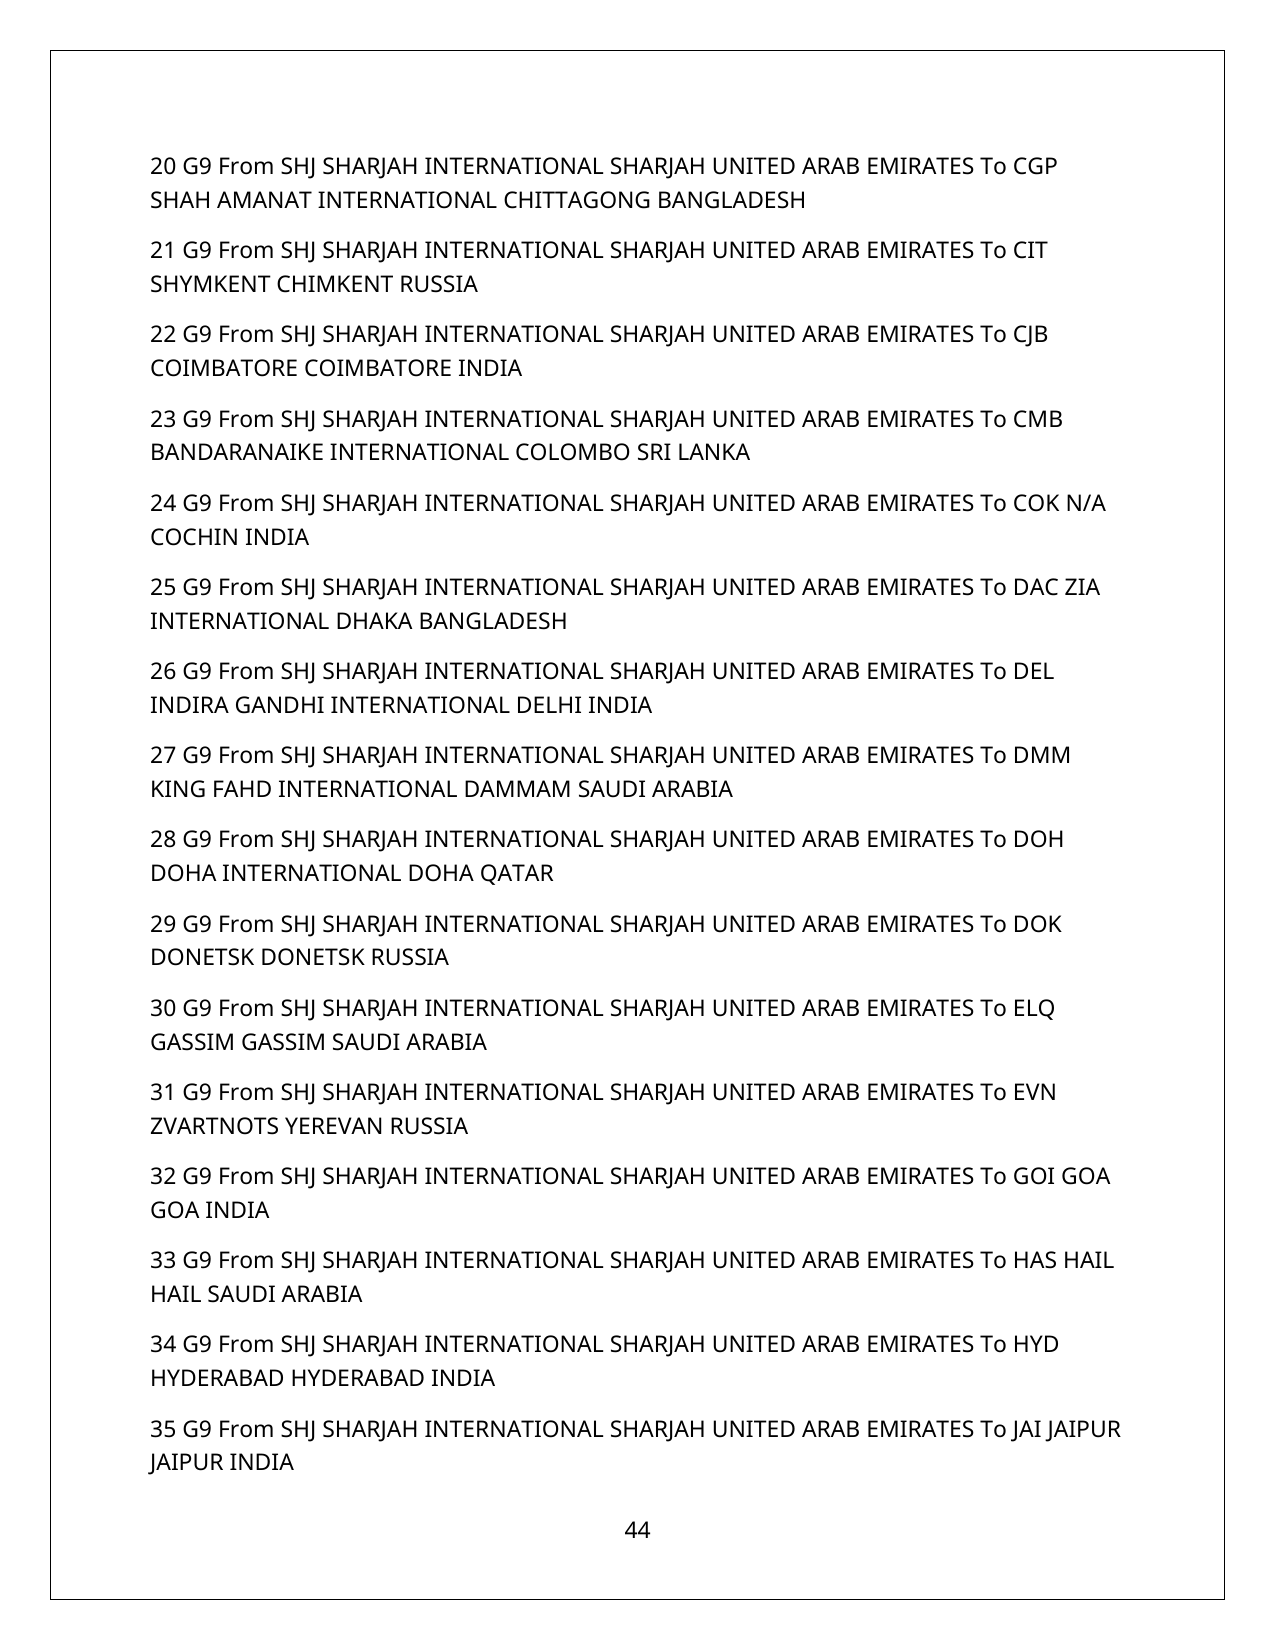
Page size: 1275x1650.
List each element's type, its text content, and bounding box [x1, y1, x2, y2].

text 25 G9 From SHJ SHARJAH INTERNATIONAL SHARJAH UNITED ARAB EMIRATES To DAC ZIA INTERNATIONAL DHAKA BANGLADESH [150, 571, 1125, 636]
text 20 G9 From SHJ SHARJAH INTERNATIONAL SHARJAH UNITED ARAB EMIRATES To CGP SHAH AMANAT INTERNATIONAL CHITTAGONG BANGLADESH [150, 150, 1125, 215]
text 32 G9 From SHJ SHARJAH INTERNATIONAL SHARJAH UNITED ARAB EMIRATES To GOI GOA GOA INDIA [150, 1160, 1125, 1225]
text 27 G9 From SHJ SHARJAH INTERNATIONAL SHARJAH UNITED ARAB EMIRATES To DMM KING FAHD INTERNATIONAL DAMMAM SAUDI ARABIA [150, 739, 1125, 804]
text 26 G9 From SHJ SHARJAH INTERNATIONAL SHARJAH UNITED ARAB EMIRATES To DEL INDIRA GANDHI INTERNATIONAL DELHI INDIA [150, 655, 1125, 720]
text 24 G9 From SHJ SHARJAH INTERNATIONAL SHARJAH UNITED ARAB EMIRATES To COK N/A COCHIN INDIA [150, 487, 1125, 552]
text 31 G9 From SHJ SHARJAH INTERNATIONAL SHARJAH UNITED ARAB EMIRATES To EVN ZVARTNOTS YEREVAN RUSSIA [150, 1076, 1125, 1141]
text 23 G9 From SHJ SHARJAH INTERNATIONAL SHARJAH UNITED ARAB EMIRATES To CMB BANDARANAIKE INTERNATIONAL COLOMBO SRI LANKA [150, 402, 1125, 467]
text 22 G9 From SHJ SHARJAH INTERNATIONAL SHARJAH UNITED ARAB EMIRATES To CJB COIMBATORE COIMBATORE INDIA [150, 318, 1125, 383]
text 30 G9 From SHJ SHARJAH INTERNATIONAL SHARJAH UNITED ARAB EMIRATES To ELQ GASSIM GASSIM SAUDI ARABIA [150, 992, 1125, 1057]
text 21 G9 From SHJ SHARJAH INTERNATIONAL SHARJAH UNITED ARAB EMIRATES To CIT SHYMKENT CHIMKENT RUSSIA [150, 234, 1125, 299]
text 28 G9 From SHJ SHARJAH INTERNATIONAL SHARJAH UNITED ARAB EMIRATES To DOH DOHA INTERNATIONAL DOHA QATAR [150, 823, 1125, 888]
text 35 G9 From SHJ SHARJAH INTERNATIONAL SHARJAH UNITED ARAB EMIRATES To JAI JAIPUR JAIPUR INDIA [150, 1412, 1125, 1477]
text 34 G9 From SHJ SHARJAH INTERNATIONAL SHARJAH UNITED ARAB EMIRATES To HYD HYDERABAD HYDERABAD INDIA [150, 1328, 1125, 1393]
text 29 G9 From SHJ SHARJAH INTERNATIONAL SHARJAH UNITED ARAB EMIRATES To DOK DONETSK DONETSK RUSSIA [150, 907, 1125, 972]
text 33 G9 From SHJ SHARJAH INTERNATIONAL SHARJAH UNITED ARAB EMIRATES To HAS HAIL HAIL SAUDI ARABIA [150, 1244, 1125, 1309]
